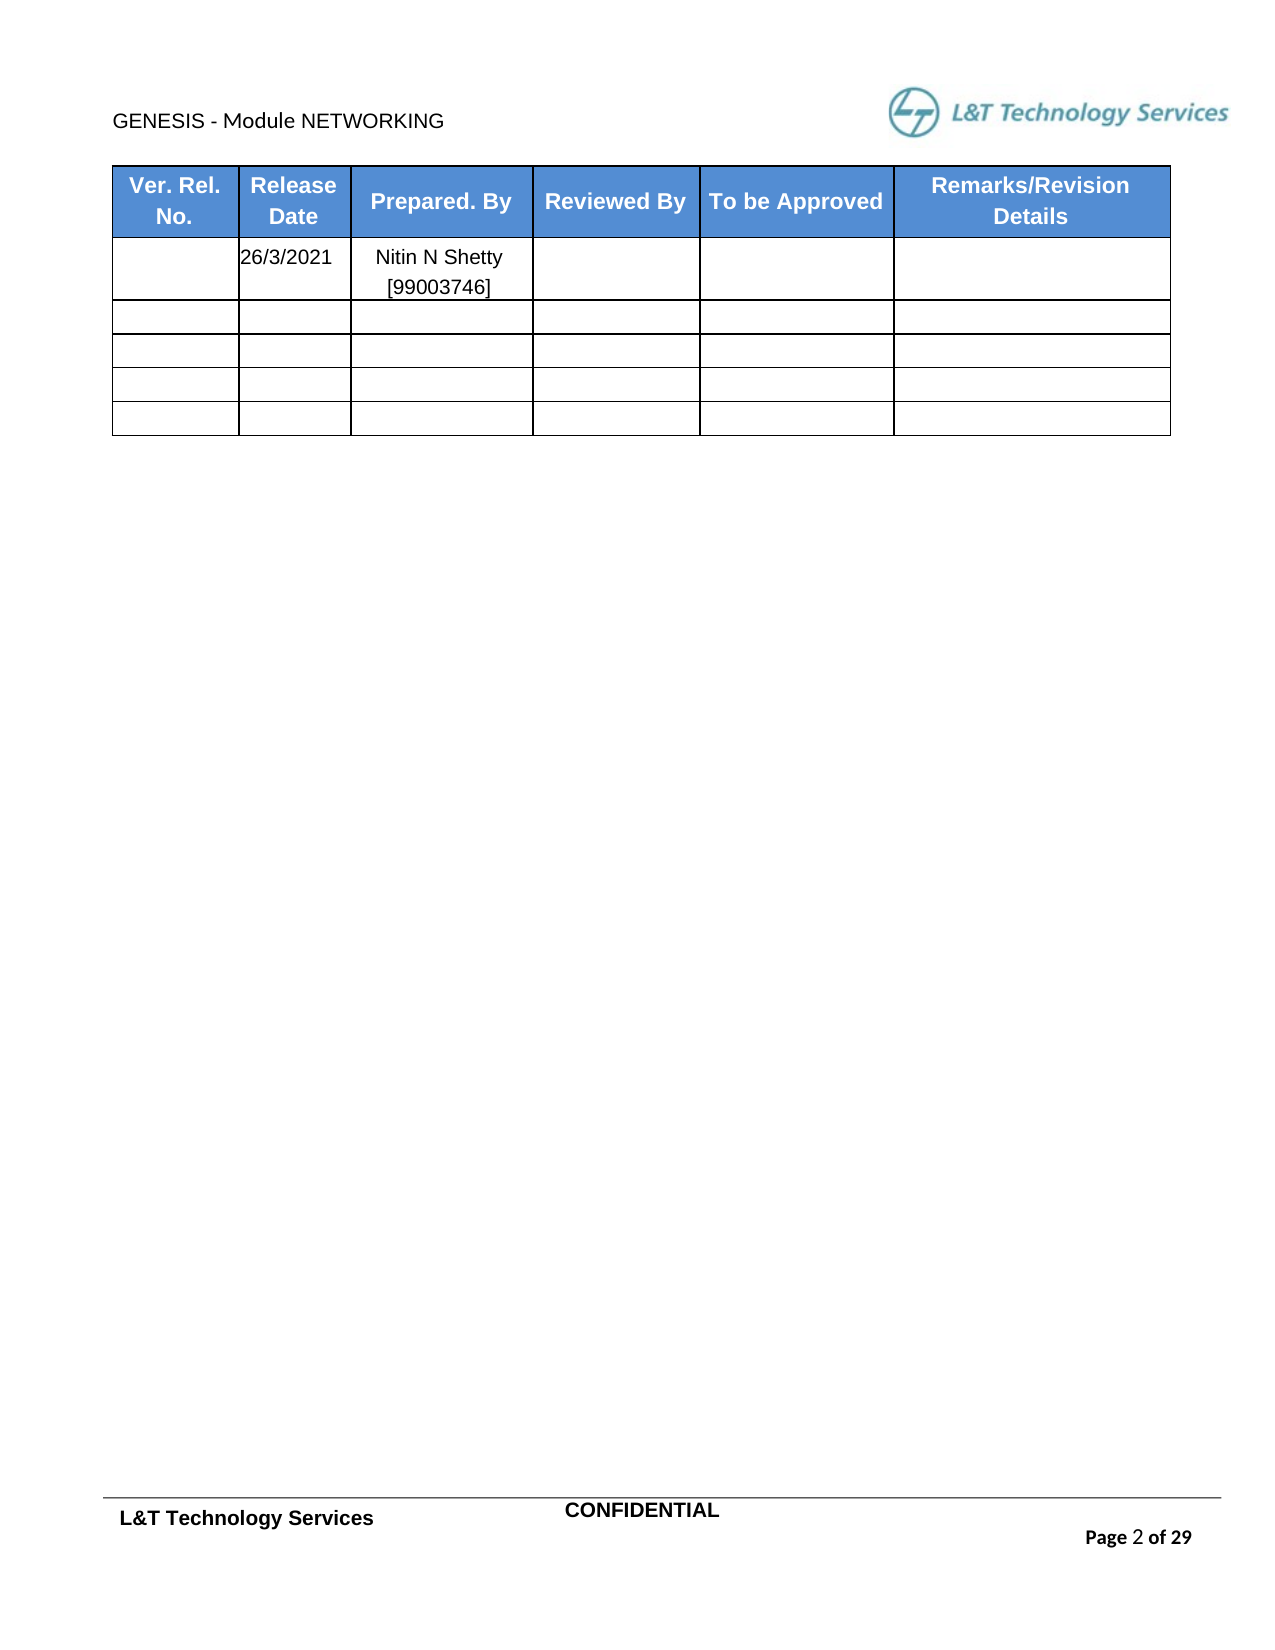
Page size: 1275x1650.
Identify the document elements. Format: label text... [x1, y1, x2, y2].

table_header Release Date [240, 167, 350, 237]
table_header Ver. Rel. No. [113, 167, 238, 237]
table_cell [352, 368, 532, 401]
table_cell [895, 238, 1170, 299]
table_cell 26/3/2021 [240, 238, 350, 299]
picture [888, 84, 1231, 148]
table_cell Nitin N Shetty [99003746] [352, 238, 532, 299]
table_cell [113, 238, 238, 299]
table_header Remarks/Revision Details [895, 167, 1170, 237]
table_header Prepared. By [352, 167, 532, 237]
table_cell [895, 335, 1170, 367]
table_cell [895, 402, 1170, 434]
table_cell [701, 368, 893, 401]
table_cell [240, 301, 350, 333]
table_cell [352, 402, 532, 434]
table_cell [534, 238, 699, 299]
table_cell [113, 335, 238, 367]
table_header Reviewed By [534, 167, 699, 237]
table_cell [701, 238, 893, 299]
table_cell [895, 301, 1170, 333]
table_cell [113, 368, 238, 401]
table_cell [701, 335, 893, 367]
table_cell [534, 301, 699, 333]
table_header To be Approved [701, 167, 893, 237]
table_cell [240, 335, 350, 367]
table_cell [534, 368, 699, 401]
table_cell [534, 402, 699, 434]
table_cell [701, 402, 893, 434]
table_cell [352, 301, 532, 333]
table_cell [113, 402, 238, 434]
table_cell [240, 402, 350, 434]
table_cell [352, 335, 532, 367]
table_cell [113, 301, 238, 333]
table_cell [534, 335, 699, 367]
table_cell [701, 301, 893, 333]
table_cell [240, 368, 350, 401]
table_cell [895, 368, 1170, 401]
